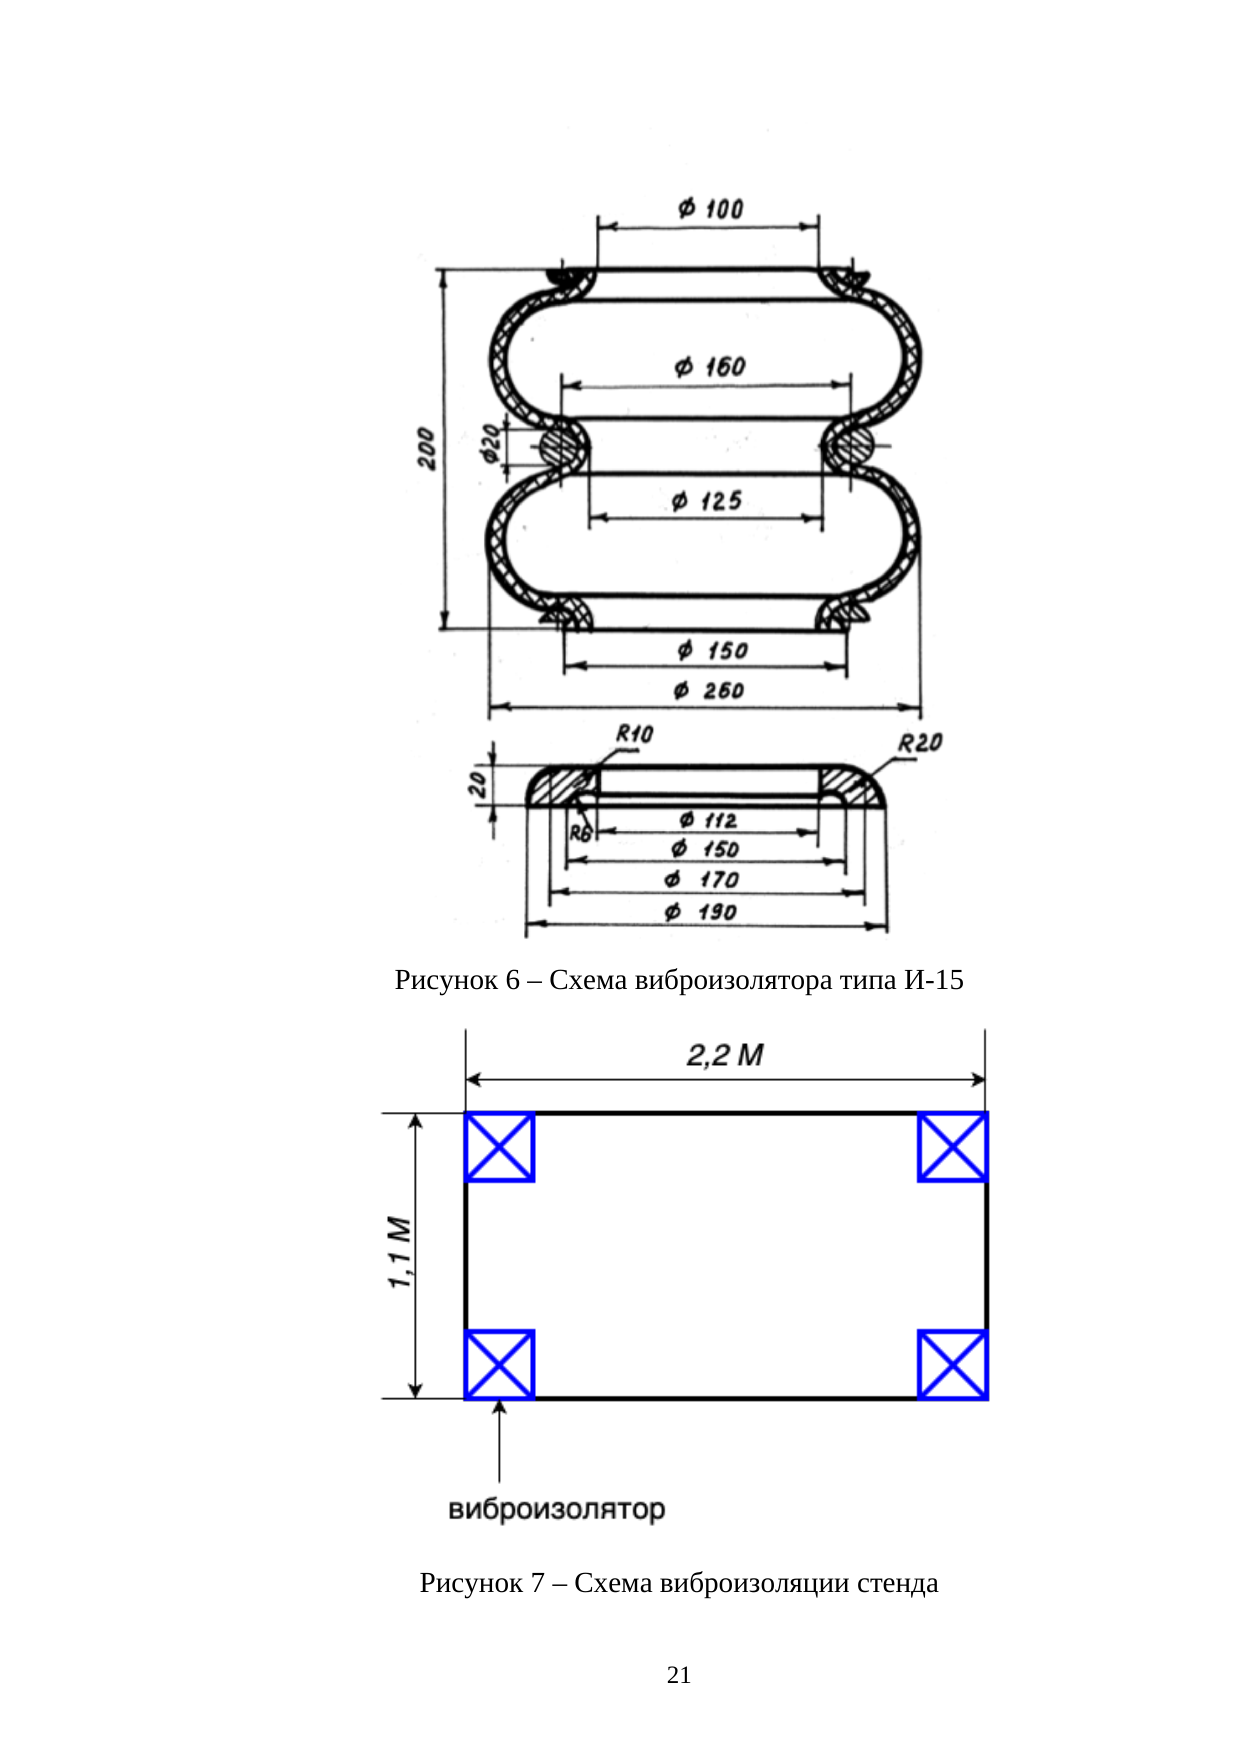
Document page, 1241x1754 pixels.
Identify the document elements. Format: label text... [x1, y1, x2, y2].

picture [356, 1012, 1003, 1551]
text Рисунок 7 – Схема виброизоляции стенда [177, 1565, 1181, 1598]
text Рисунок 6 – Схема виброизолятора типа И-15 [177, 962, 1181, 996]
picture [401, 120, 967, 947]
